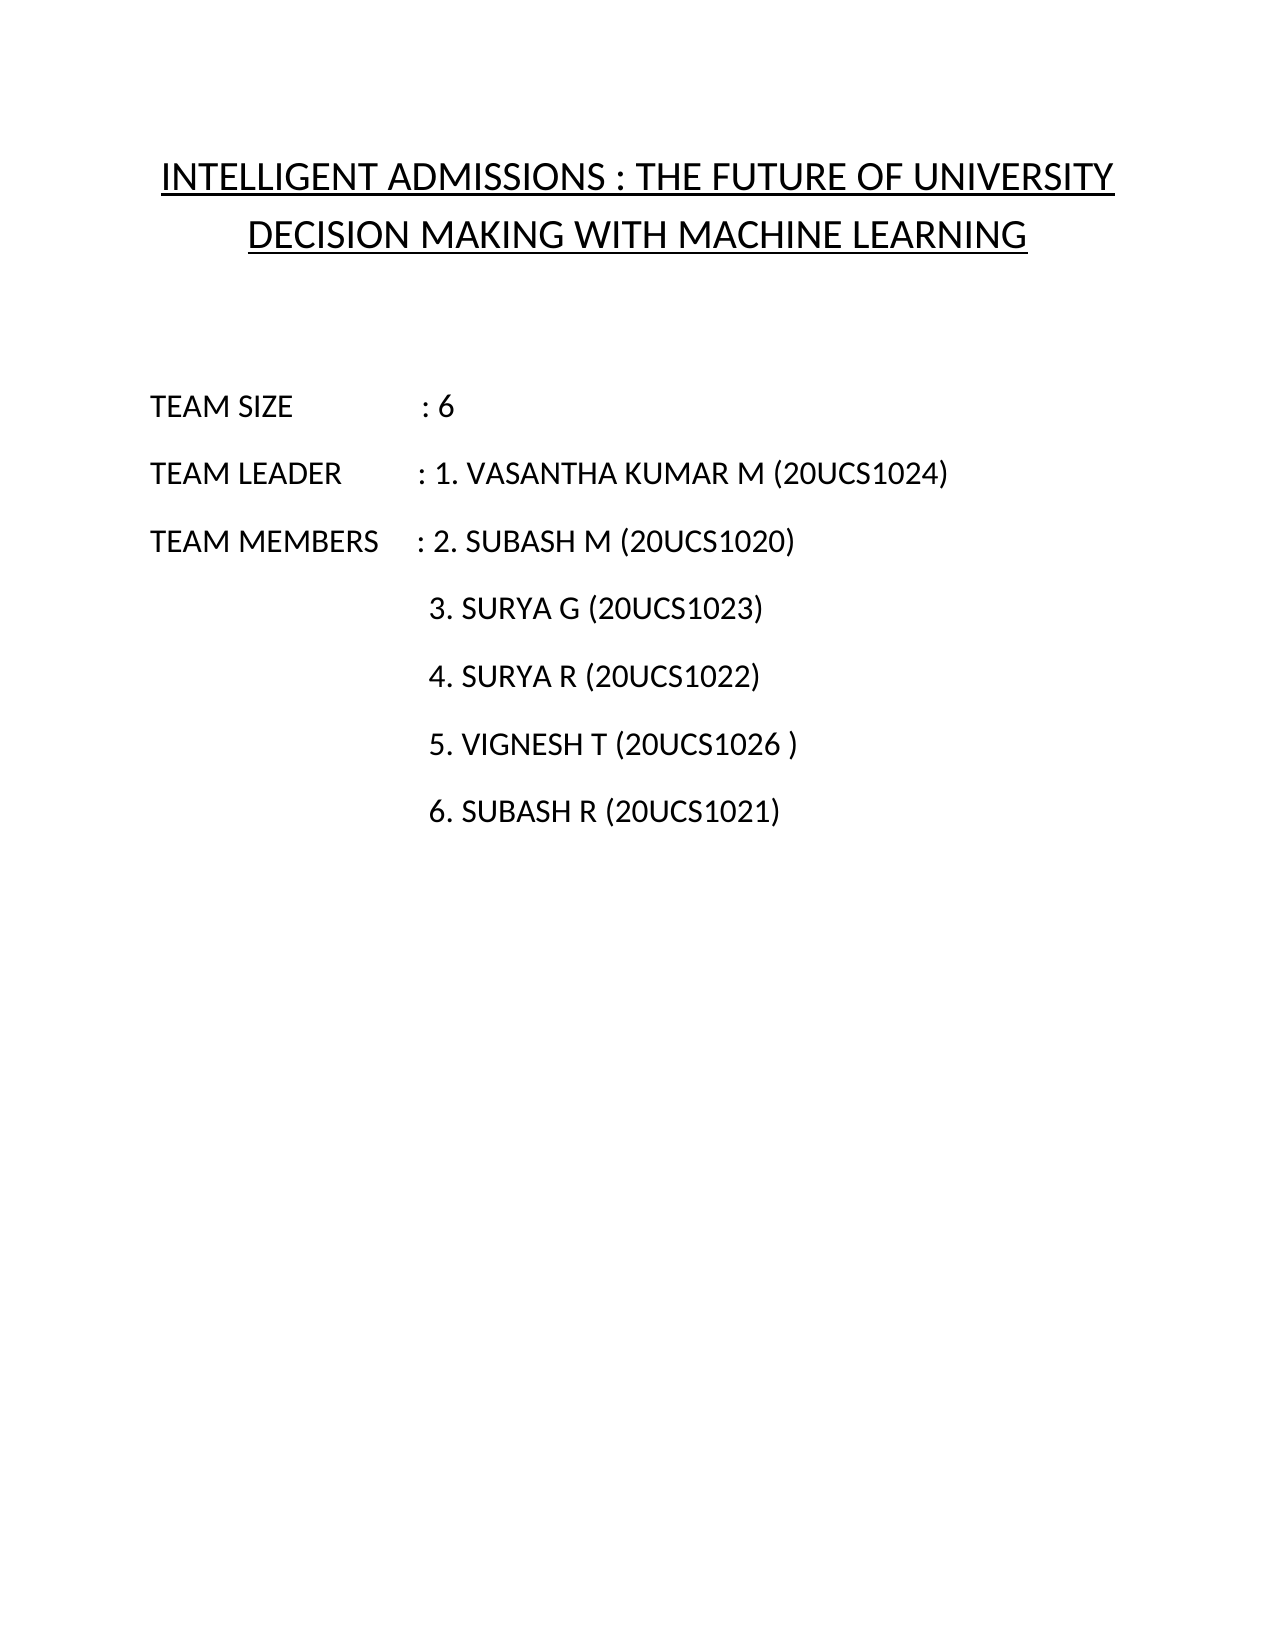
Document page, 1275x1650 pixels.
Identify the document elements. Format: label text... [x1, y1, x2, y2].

text 3. SURYA G (20UCS1023) [150, 587, 1125, 628]
text TEAM SIZE : 6 [150, 384, 1125, 425]
text 6. SUBASH R (20UCS1021) [150, 790, 1125, 831]
text 5. VIGNESH T (20UCS1026 ) [150, 723, 1125, 763]
text 4. SURYA R (20UCS1022) [150, 655, 1125, 696]
text TEAM LEADER : 1. VASANTHA KUMAR M (20UCS1024) [150, 452, 1125, 493]
text TEAM MEMBERS : 2. SUBASH M (20UCS1020) [150, 520, 1125, 561]
text INTELLIGENT ADMISSIONS : THE FUTURE OF UNIVERSITY DECISION MAKING WITH MACHINE LEARNING [150, 150, 1125, 259]
